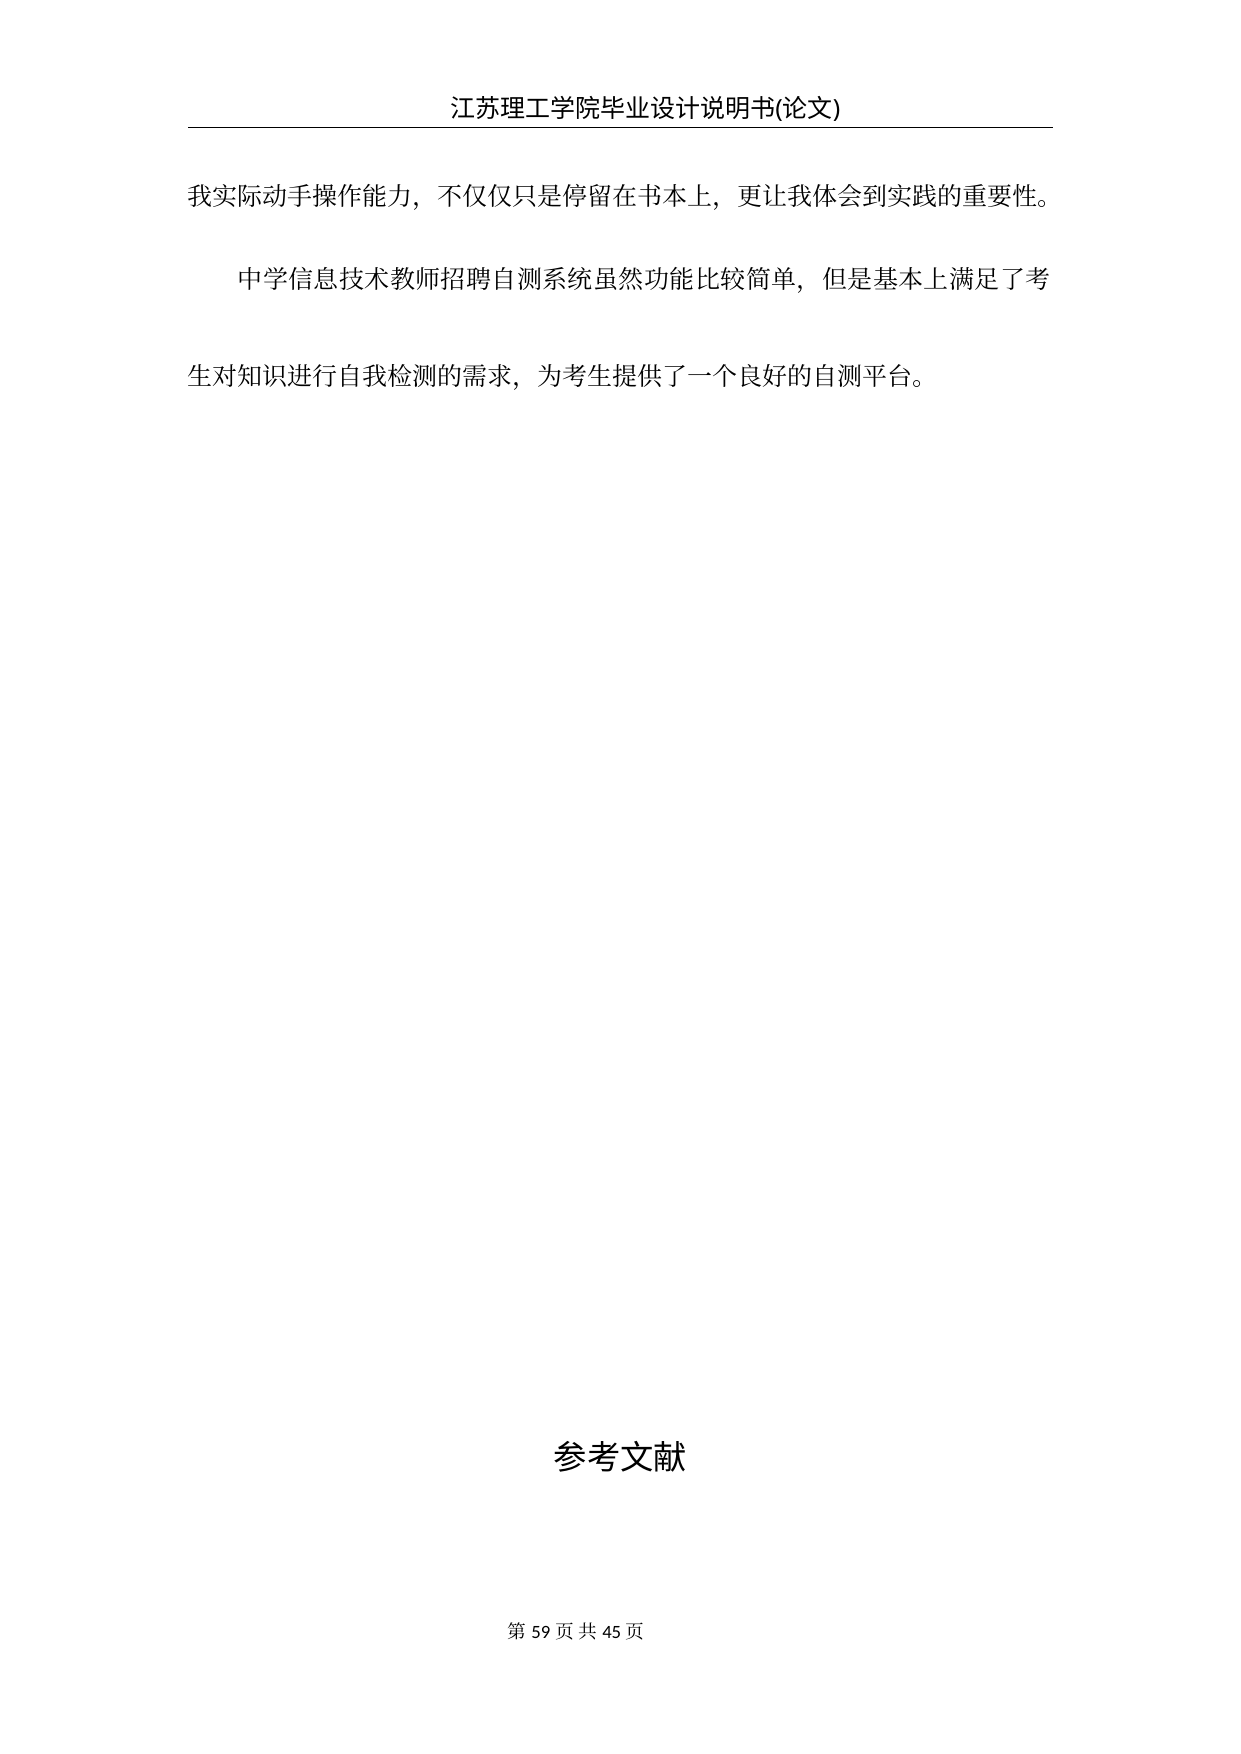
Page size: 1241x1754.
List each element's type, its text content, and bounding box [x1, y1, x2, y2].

text 中学信息技术教师招聘自测系统虽然功能比较简单，但是基本上满足了考生对知识进行自我检测的需求，为考生提供了一个良好的自测平台。 [187, 245, 1053, 407]
title 参考文献 [187, 1422, 1053, 1487]
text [187, 162, 1053, 227]
